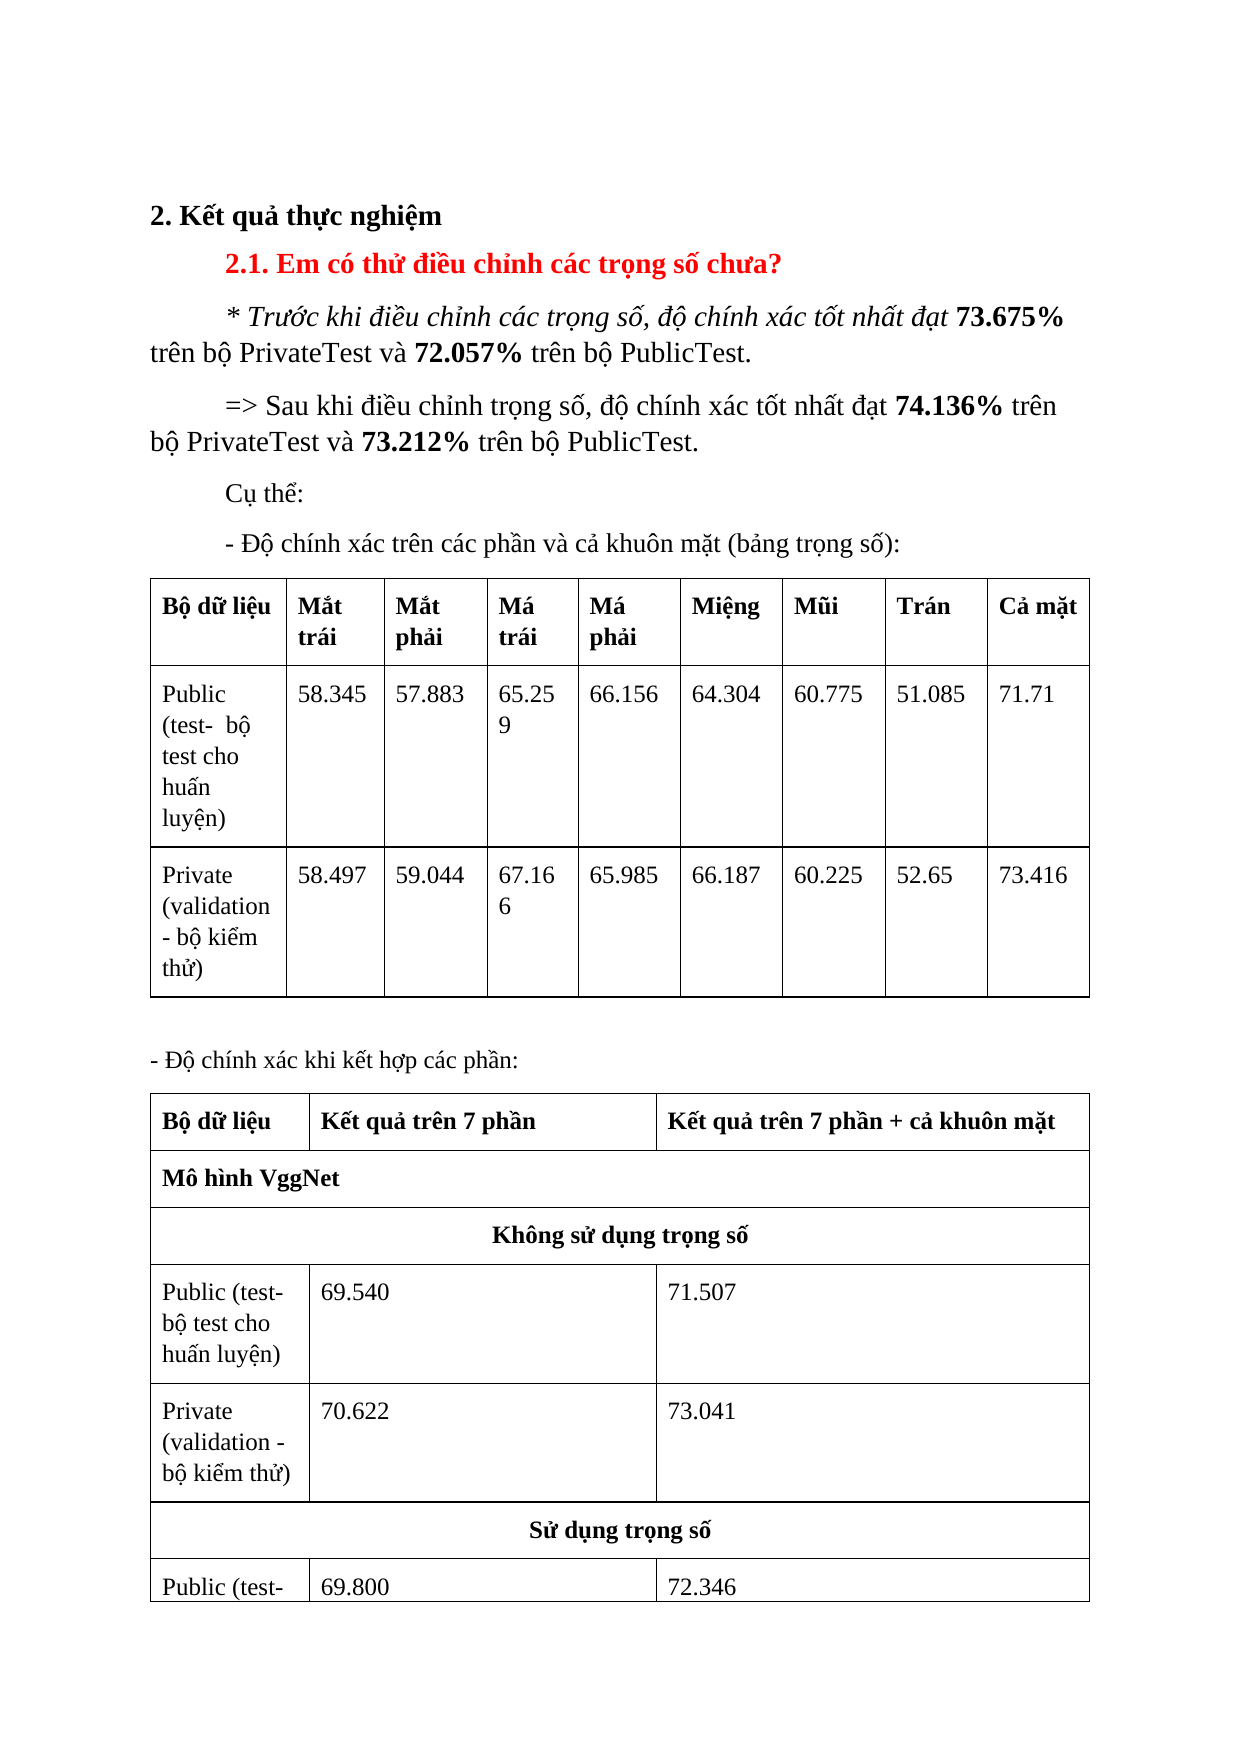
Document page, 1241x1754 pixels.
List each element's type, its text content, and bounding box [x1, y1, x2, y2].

table_header Má phải [579, 579, 680, 665]
table_cell 58.345 [287, 666, 384, 846]
text - Độ chính xác trên các phần và cả khuôn mặt (bảng trọng số): [150, 527, 1090, 558]
table_cell 64.304 [681, 666, 782, 846]
text * Trước khi điều chỉnh các trọng số, độ chính xác tốt nhất đạt 73.675% trên bộ PrivateTest và 72.057% trên bộ PublicTest. [150, 299, 1090, 369]
table_header Mắt trái [287, 579, 384, 665]
table_cell 67.166 [488, 848, 578, 996]
table_cell 70.622 [310, 1384, 656, 1501]
table_cell 65.985 [579, 848, 680, 996]
table_cell Private (validation - bộ kiểm thử) [151, 1384, 309, 1501]
table_cell 72.346 [657, 1559, 1089, 1601]
text Cụ thể: [150, 477, 1090, 508]
table_cell Public (test- bộ test cho huấn luyện) [151, 666, 286, 846]
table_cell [151, 1559, 309, 1601]
table_header Má trái [488, 579, 578, 665]
table_cell 69.800 [310, 1559, 656, 1601]
table_cell 71.507 [657, 1265, 1089, 1382]
table_header Miệng [681, 579, 782, 665]
table_header Mắt phải [385, 579, 487, 665]
table_header Cả mặt [988, 579, 1089, 665]
table_cell 57.883 [385, 666, 487, 846]
table_header Bộ dữ liệu [151, 579, 286, 665]
table_cell Sử dụng trọng số [151, 1503, 1089, 1558]
table_cell 52.65 [886, 848, 987, 996]
table_cell 73.416 [988, 848, 1089, 996]
table_cell Không sử dụng trọng số [151, 1208, 1089, 1263]
table_cell 51.085 [886, 666, 987, 846]
table_cell 71.71 [988, 666, 1089, 846]
table_cell 69.540 [310, 1265, 656, 1382]
table_cell 59.044 [385, 848, 487, 996]
table_header Mũi [783, 579, 885, 665]
table_cell 66.187 [681, 848, 782, 996]
table_header Trán [886, 579, 987, 665]
text => Sau khi điều chỉnh trọng số, độ chính xác tốt nhất đạt 74.136% trên bộ PrivateTest và 73.212% trên bộ PublicTest. [150, 388, 1090, 458]
table_header Kết quả trên 7 phần [310, 1094, 656, 1150]
table_cell 65.259 [488, 666, 578, 846]
table_cell 60.775 [783, 666, 885, 846]
table_header Kết quả trên 7 phần + cả khuôn mặt [657, 1094, 1089, 1150]
table_cell 73.041 [657, 1384, 1089, 1501]
table_cell 66.156 [579, 666, 680, 846]
subtitle 2. Kết quả thực nghiệm [150, 198, 1090, 231]
table_cell 60.225 [783, 848, 885, 996]
table_cell 58.497 [287, 848, 384, 996]
text 2.1. Em có thử điều chỉnh các trọng số chưa? [150, 246, 1090, 280]
text - Độ chính xác khi kết hợp các phần: [150, 1045, 1090, 1074]
table_cell Mô hình VggNet [151, 1151, 1089, 1207]
table_cell Public (test- bộ test cho huấn luyện) [151, 1265, 309, 1382]
table_cell Private (validation - bộ kiểm thử) [151, 848, 286, 996]
table_header Bộ dữ liệu [151, 1094, 309, 1150]
